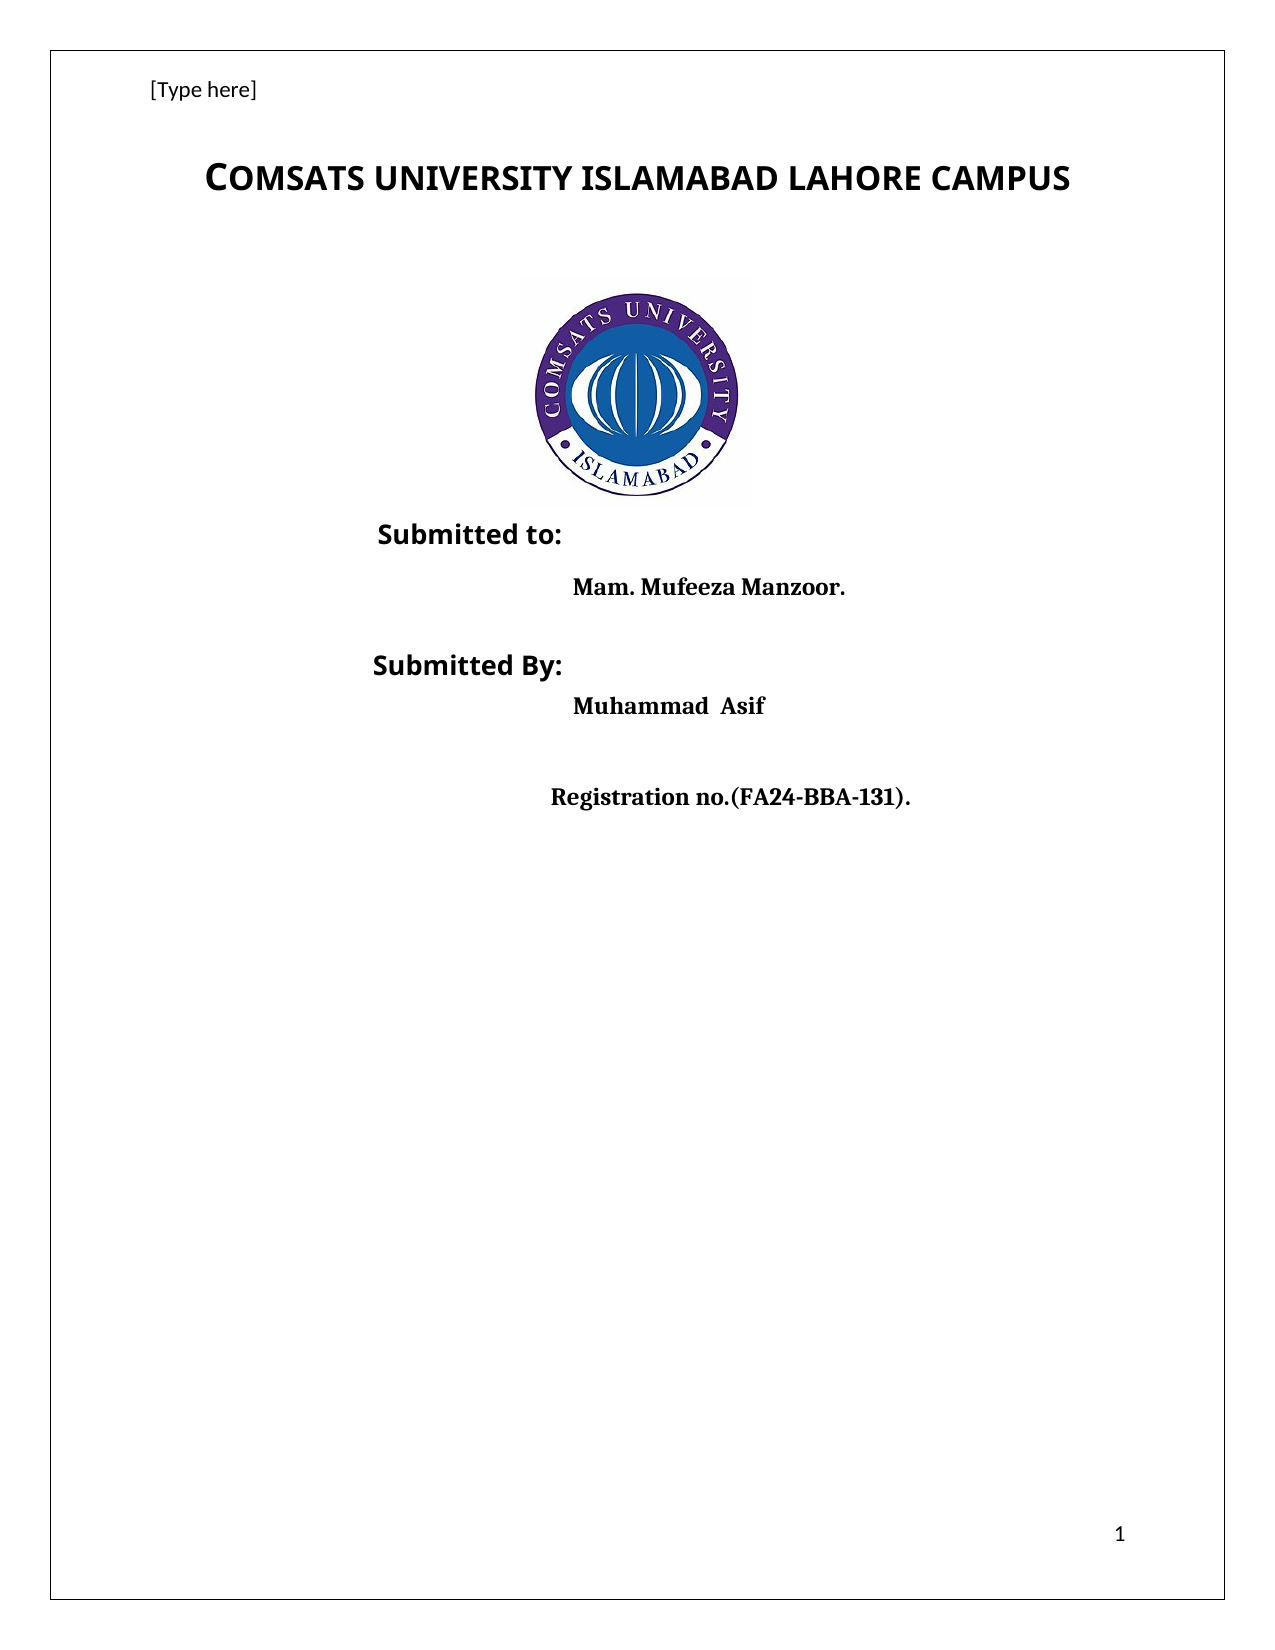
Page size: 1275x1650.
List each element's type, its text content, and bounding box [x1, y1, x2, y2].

text COMSATS UNIVERSITY ISLAMABAD LAHORE CAMPUS [150, 150, 1125, 201]
picture [520, 276, 752, 508]
